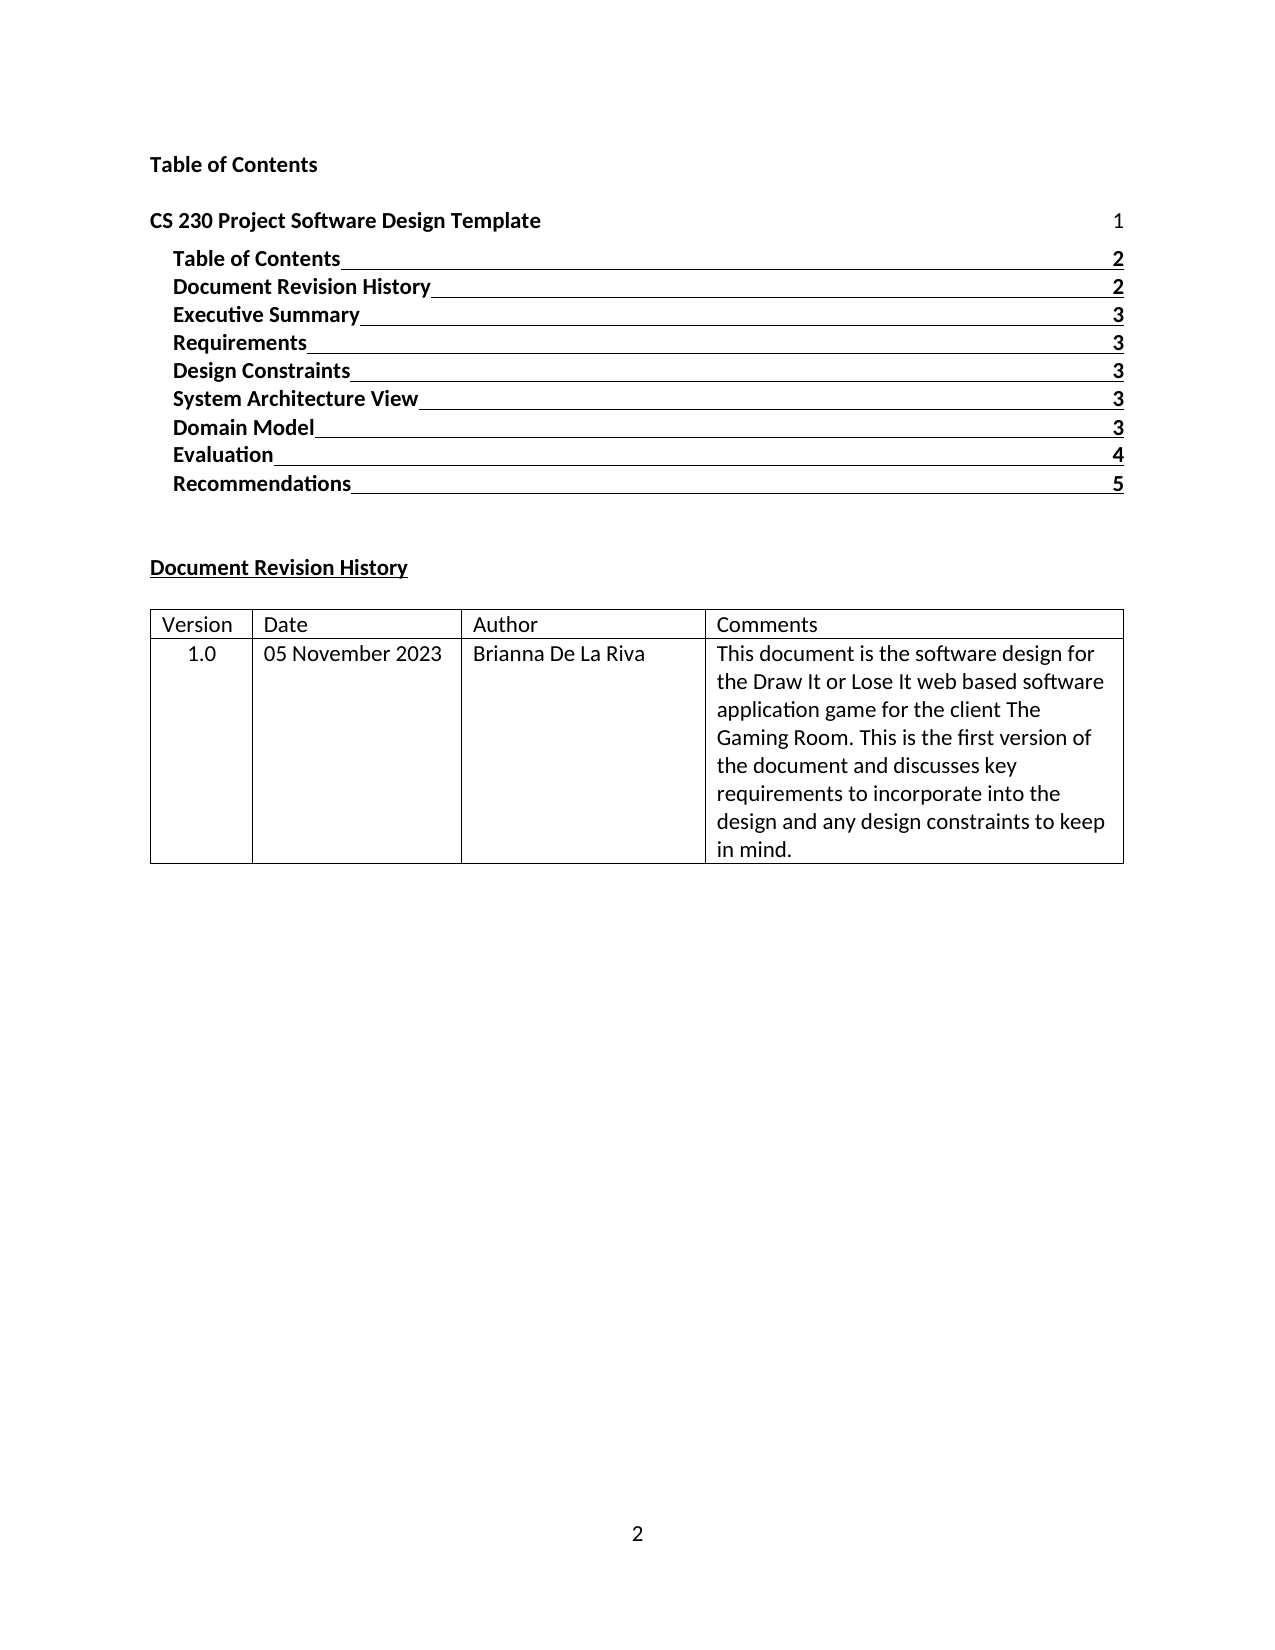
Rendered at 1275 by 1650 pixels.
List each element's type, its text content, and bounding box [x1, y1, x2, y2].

table_cell 1.0 [151, 639, 252, 863]
table_header Author [462, 610, 705, 638]
table_header Version [151, 610, 252, 638]
subtitle Table of Contents [150, 150, 1125, 178]
table_cell This document is the software design for the Draw It or Lose It web based software application game for the client The Gaming Room. This is the first version of the document and discusses key requirements to incorporate into the design and any design constraints to keep in mind. [706, 639, 1123, 863]
table_cell Brianna De La Riva [462, 639, 705, 863]
table_header Date [253, 610, 461, 638]
table_cell 05 November 2023 [253, 639, 461, 863]
subtitle Document Revision History [150, 553, 1125, 581]
table_header Comments [706, 610, 1123, 638]
